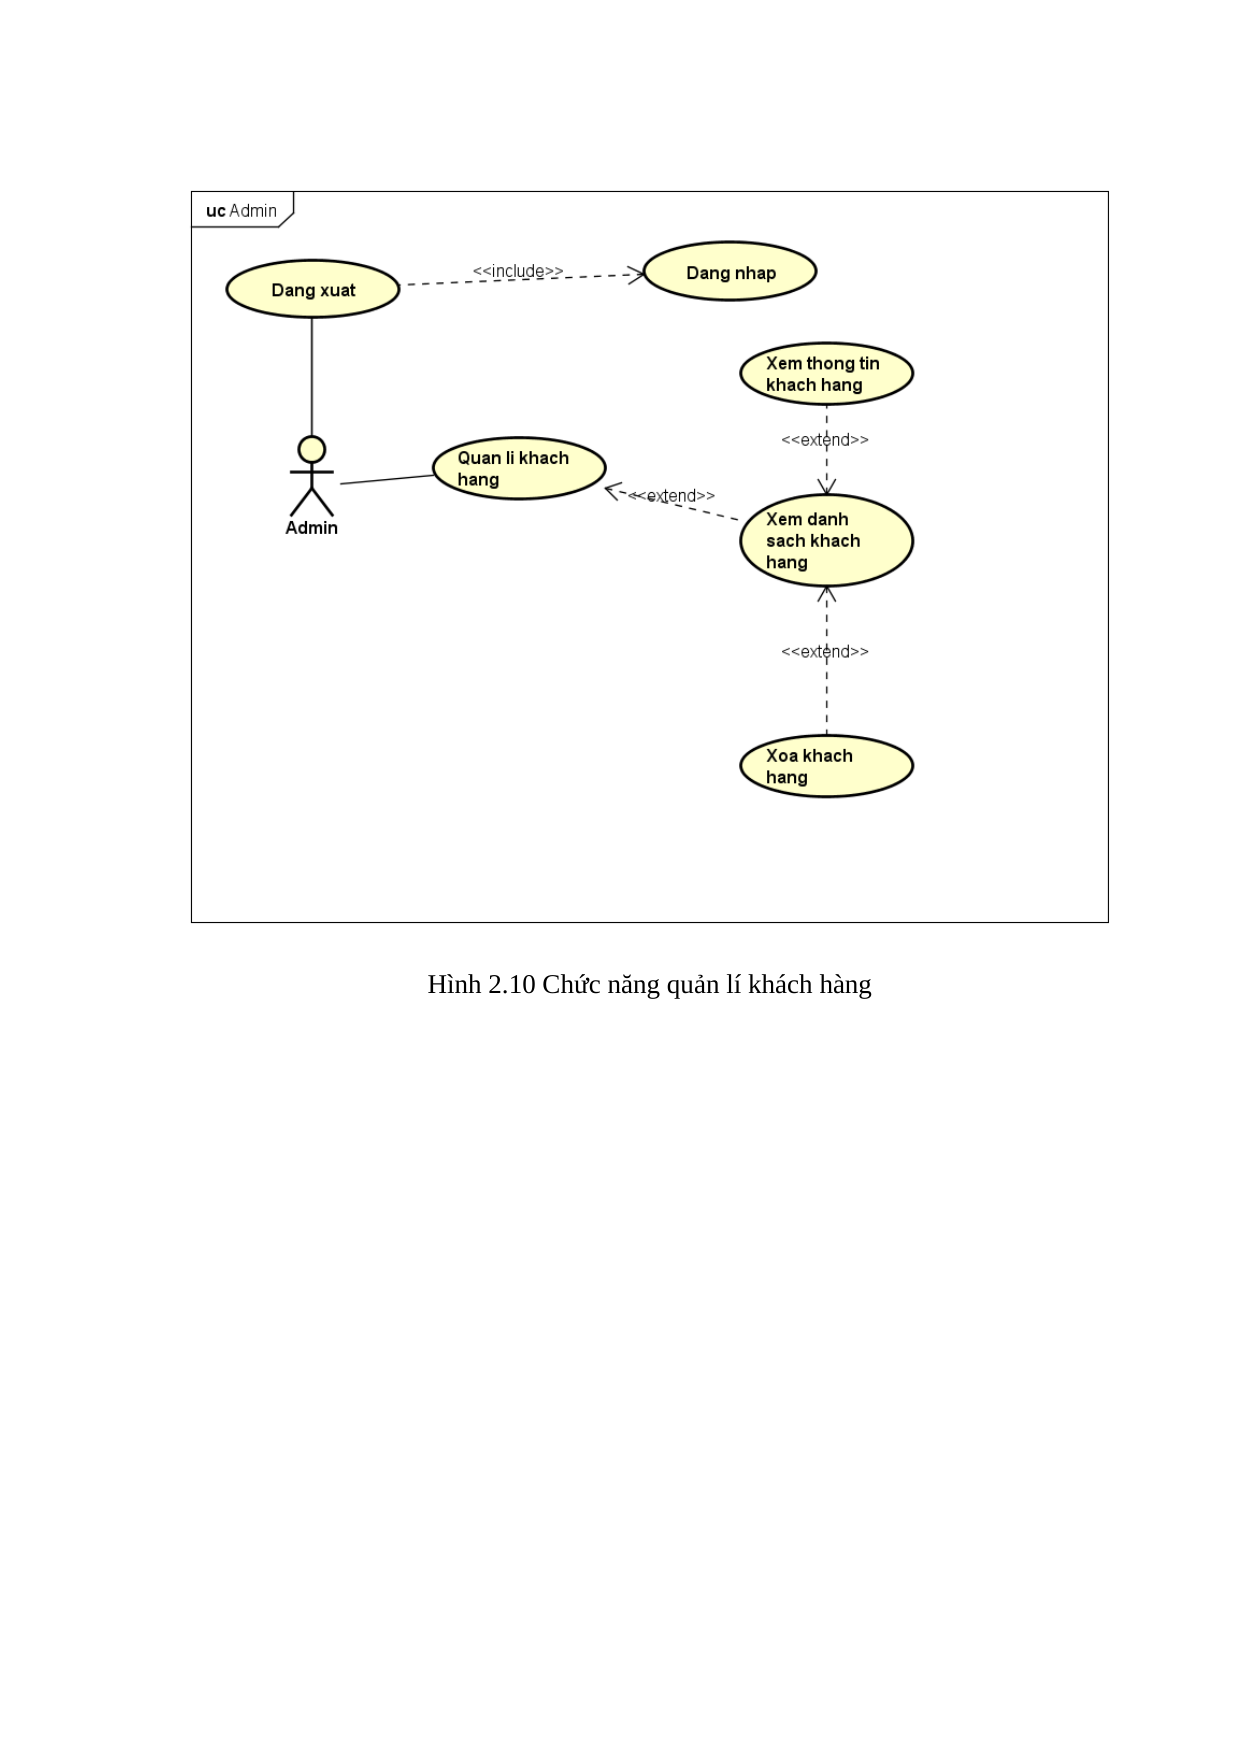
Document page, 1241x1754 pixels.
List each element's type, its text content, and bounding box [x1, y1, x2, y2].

picture [177, 177, 1123, 936]
text Hình 2.10 Chức năng quản lí khách hàng [177, 968, 1122, 999]
